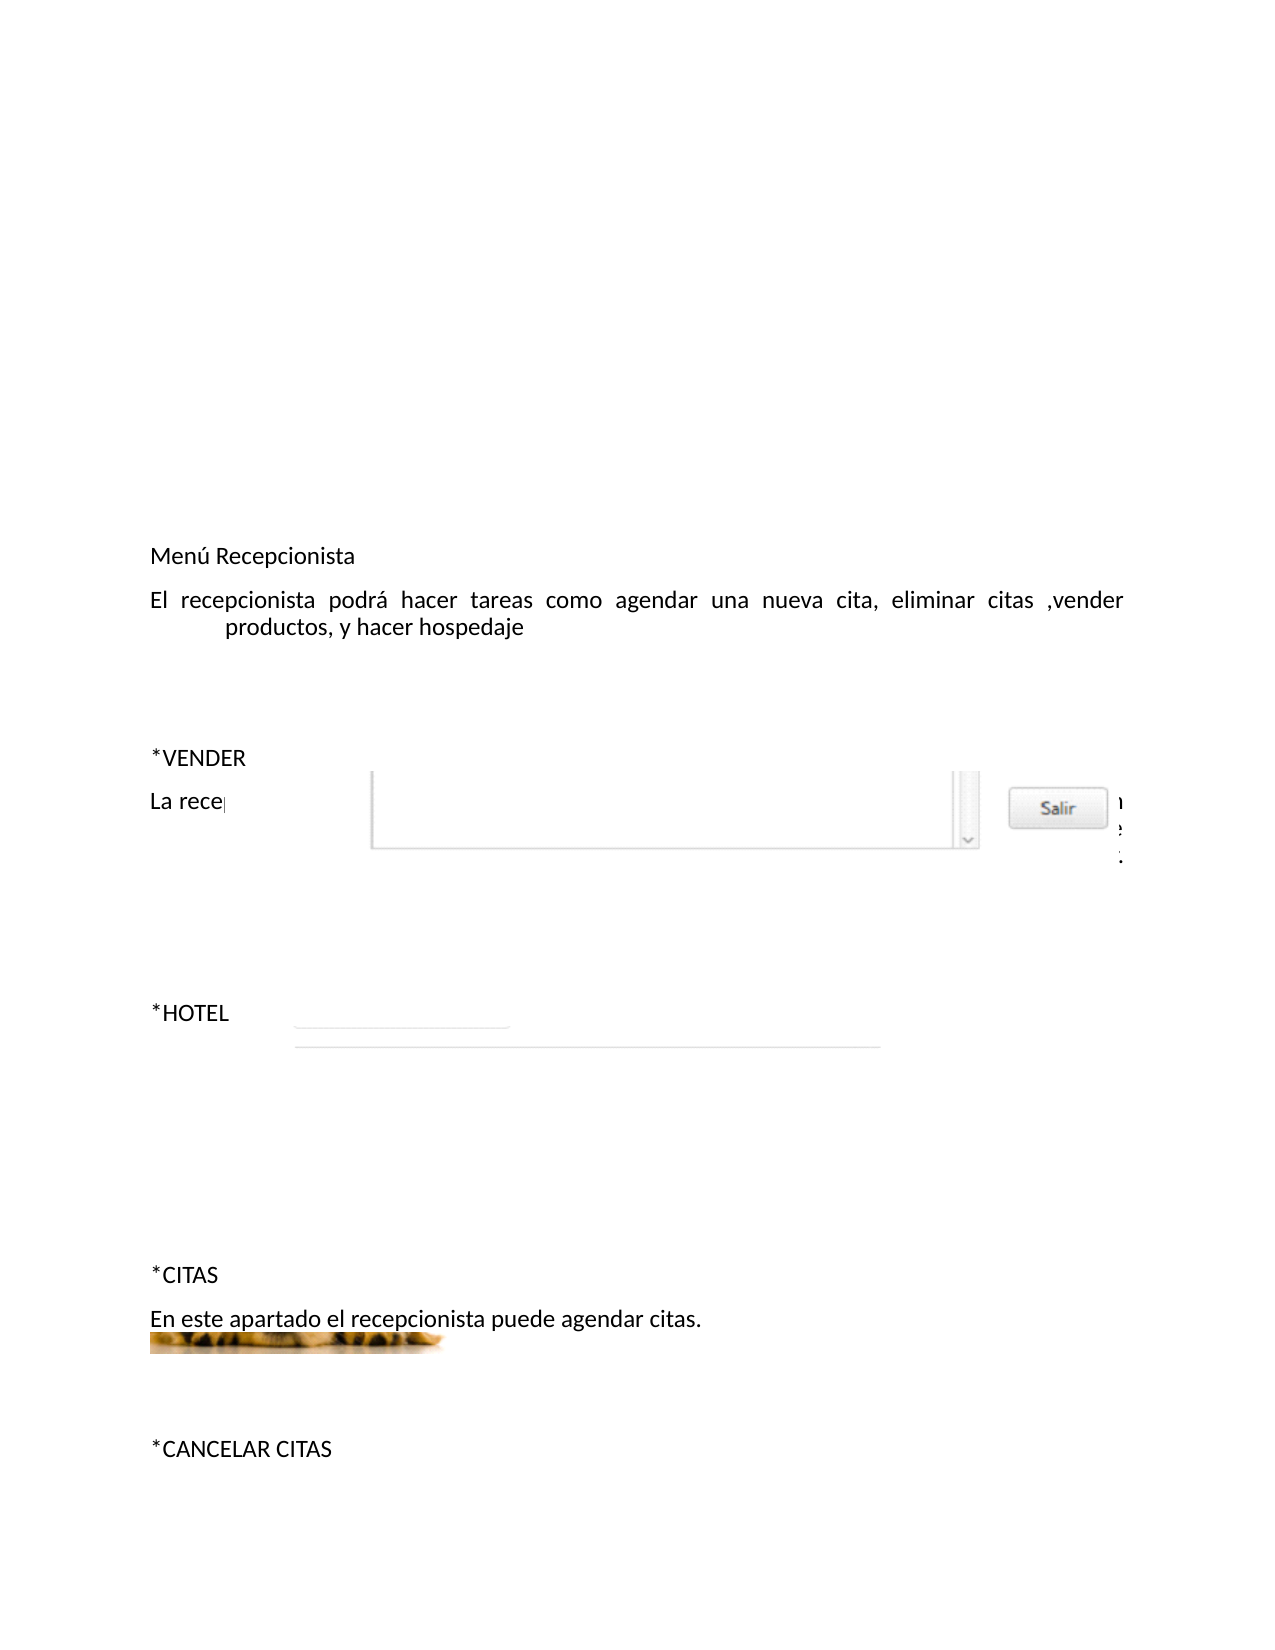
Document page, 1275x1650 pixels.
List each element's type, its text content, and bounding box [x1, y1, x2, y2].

text *HOTEL [150, 1000, 1125, 1027]
text *CANCELAR CITAS [150, 1436, 1125, 1463]
text *VENDER [150, 744, 1125, 771]
text El recepcionista podrá hacer tareas como agendar una nueva cita, eliminar citas ,vender productos, y hacer hospedaje [150, 586, 1125, 640]
text En este apartado el recepcionista puede agendar citas. [150, 1305, 1125, 1332]
text La recepcionista podrá vender productos de la tienda , con el lector de código de barras, o bien introduciendo el id del producto, se visualizara el nombre del producto , el costo y se ingresara la cantidad de productos que el cliente desee adquirir. [150, 788, 1125, 896]
text Menú Recepcionista [150, 543, 1125, 570]
text *CITAS [150, 1262, 1125, 1289]
